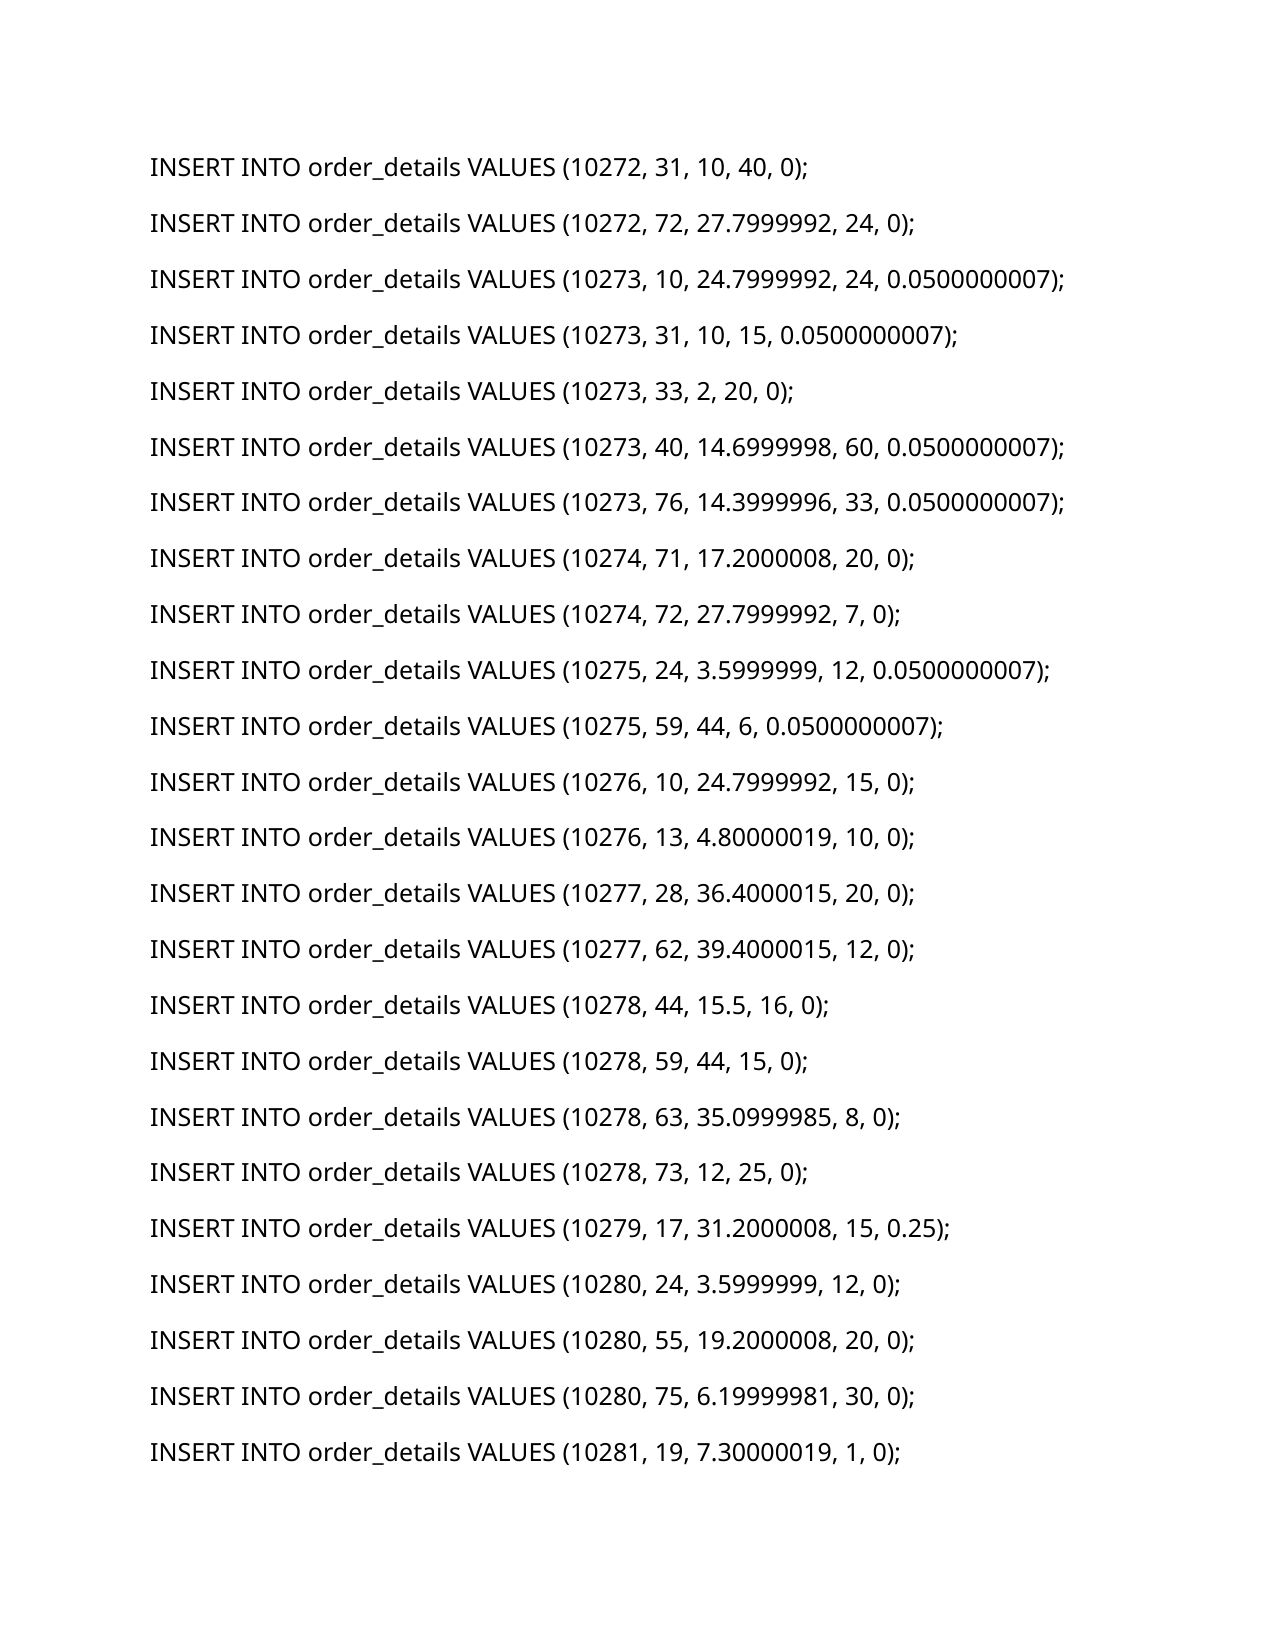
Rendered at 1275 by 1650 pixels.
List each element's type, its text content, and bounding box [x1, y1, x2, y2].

text INSERT INTO order_details VALUES (10274, 72, 27.7999992, 7, 0); [150, 597, 1125, 631]
text INSERT INTO order_details VALUES (10278, 44, 15.5, 16, 0); [150, 987, 1125, 1022]
text INSERT INTO order_details VALUES (10278, 63, 35.0999985, 8, 0); [150, 1099, 1125, 1133]
text INSERT INTO order_details VALUES (10276, 10, 24.7999992, 15, 0); [150, 764, 1125, 798]
text INSERT INTO order_details VALUES (10272, 31, 10, 40, 0); [150, 150, 1125, 184]
text INSERT INTO order_details VALUES (10275, 59, 44, 6, 0.0500000007); [150, 708, 1125, 742]
text INSERT INTO order_details VALUES (10279, 17, 31.2000008, 15, 0.25); [150, 1211, 1125, 1245]
text INSERT INTO order_details VALUES (10273, 33, 2, 20, 0); [150, 373, 1125, 407]
text INSERT INTO order_details VALUES (10273, 10, 24.7999992, 24, 0.0500000007); [150, 262, 1125, 296]
text INSERT INTO order_details VALUES (10273, 76, 14.3999996, 33, 0.0500000007); [150, 485, 1125, 519]
text INSERT INTO order_details VALUES (10278, 59, 44, 15, 0); [150, 1043, 1125, 1077]
text INSERT INTO order_details VALUES (10276, 13, 4.80000019, 10, 0); [150, 820, 1125, 854]
text INSERT INTO order_details VALUES (10280, 75, 6.19999981, 30, 0); [150, 1378, 1125, 1412]
text INSERT INTO order_details VALUES (10273, 40, 14.6999998, 60, 0.0500000007); [150, 429, 1125, 463]
text INSERT INTO order_details VALUES (10275, 24, 3.5999999, 12, 0.0500000007); [150, 652, 1125, 687]
text INSERT INTO order_details VALUES (10277, 62, 39.4000015, 12, 0); [150, 932, 1125, 966]
text INSERT INTO order_details VALUES (10277, 28, 36.4000015, 20, 0); [150, 876, 1125, 910]
text INSERT INTO order_details VALUES (10272, 72, 27.7999992, 24, 0); [150, 206, 1125, 240]
text INSERT INTO order_details VALUES (10280, 55, 19.2000008, 20, 0); [150, 1322, 1125, 1357]
text INSERT INTO order_details VALUES (10281, 19, 7.30000019, 1, 0); [150, 1434, 1125, 1468]
text INSERT INTO order_details VALUES (10274, 71, 17.2000008, 20, 0); [150, 541, 1125, 575]
text INSERT INTO order_details VALUES (10278, 73, 12, 25, 0); [150, 1155, 1125, 1189]
text INSERT INTO order_details VALUES (10280, 24, 3.5999999, 12, 0); [150, 1267, 1125, 1301]
text INSERT INTO order_details VALUES (10273, 31, 10, 15, 0.0500000007); [150, 317, 1125, 352]
